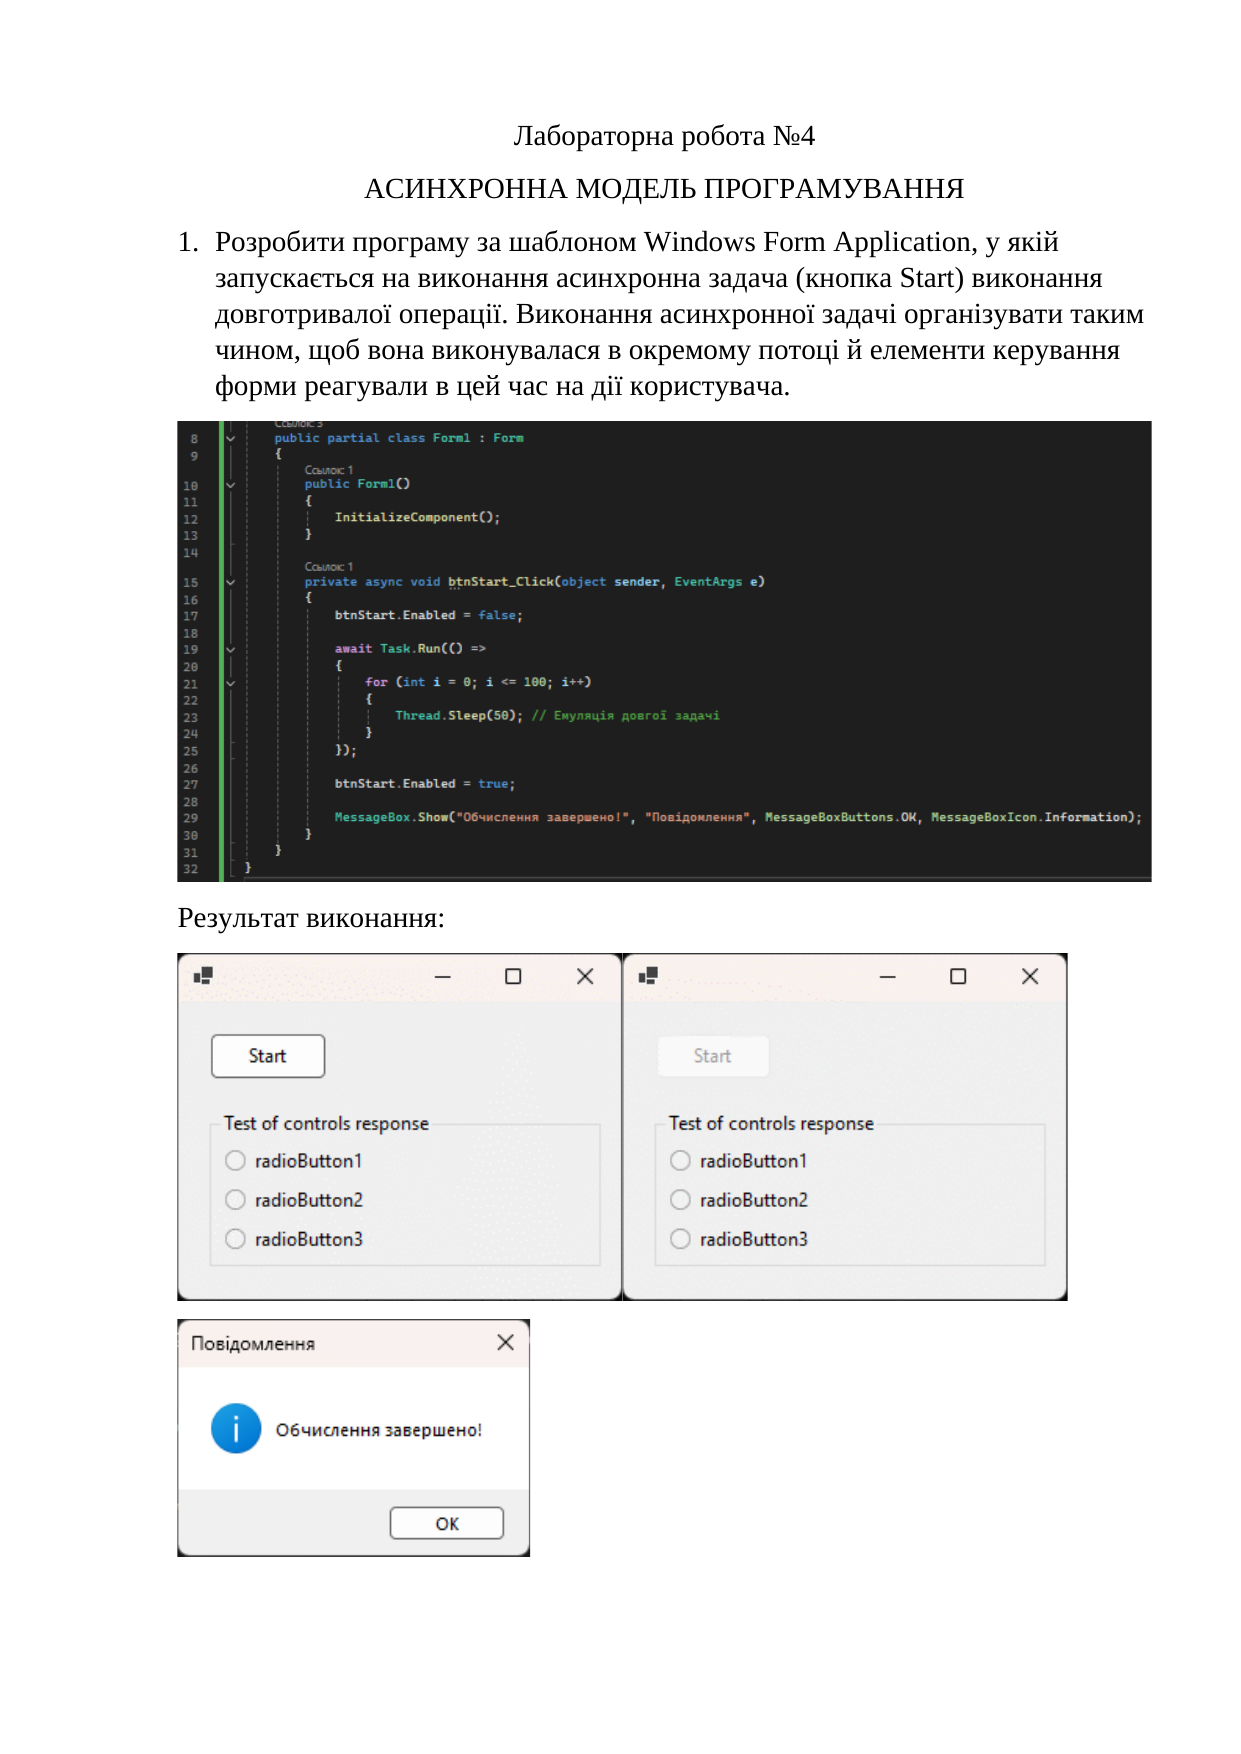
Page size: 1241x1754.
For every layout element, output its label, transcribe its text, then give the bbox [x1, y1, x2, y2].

picture [177, 953, 1068, 1301]
picture [177, 1319, 531, 1557]
picture [177, 421, 1152, 882]
text Лабораторна робота №4 [177, 118, 1152, 152]
list Розробити програму за шаблоном Windows Form Application, у якій запускається на виконання асинхронна задача (кнопка Start) виконання довготривалої операції. Виконання асинхронної задачі організувати таким чином, щоб вона виконувалася в окремому потоці й елементи керування форми реагували в цей час на дії користувача. [177, 224, 1152, 402]
text АСИНХРОННА МОДЕЛЬ ПРОГРАМУВАННЯ [177, 171, 1152, 204]
text Результат виконання: [177, 901, 1152, 934]
